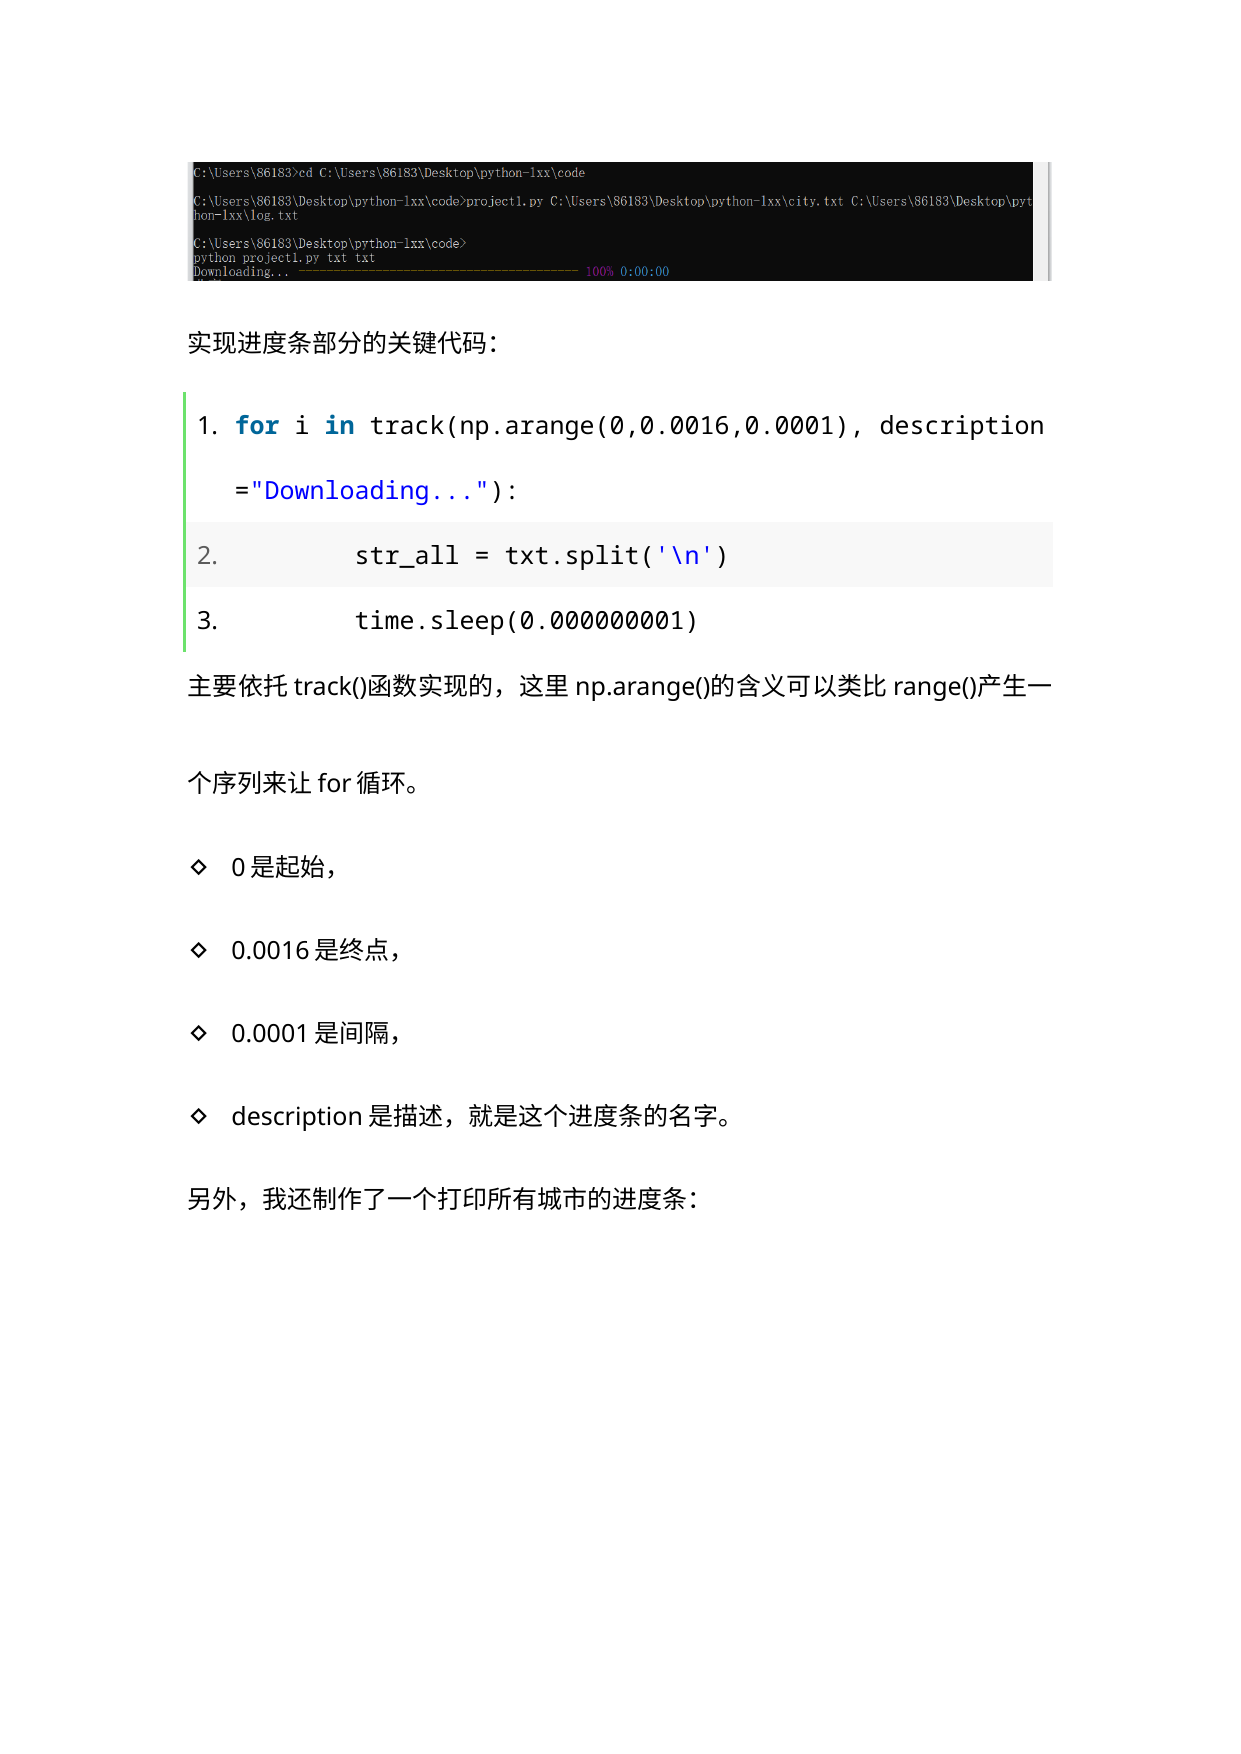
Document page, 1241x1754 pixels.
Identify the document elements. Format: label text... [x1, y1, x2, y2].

list description是描述，就是这个进度条的名字。 [187, 1082, 1053, 1147]
text 主要依托track()函数实现的，这里np.arange()的含义可以类比range()产生一个序列来让for循环。 [187, 652, 1053, 814]
picture [187, 162, 1052, 281]
list time.sleep(0.000000001) [186, 587, 1053, 652]
list 0.0016是终点， [187, 916, 1053, 981]
list 0是起始， [187, 833, 1053, 898]
list 0.0001是间隔， [187, 999, 1053, 1064]
list str_all = txt.split('\n') [186, 522, 1053, 587]
text 实现进度条部分的关键代码： [187, 309, 1053, 374]
list for i in track(np.arange(0,0.0016,0.0001), description="Downloading..."): [186, 392, 1053, 522]
list 另外，我还制作了一个打印所有城市的进度条： [187, 1165, 1053, 1230]
